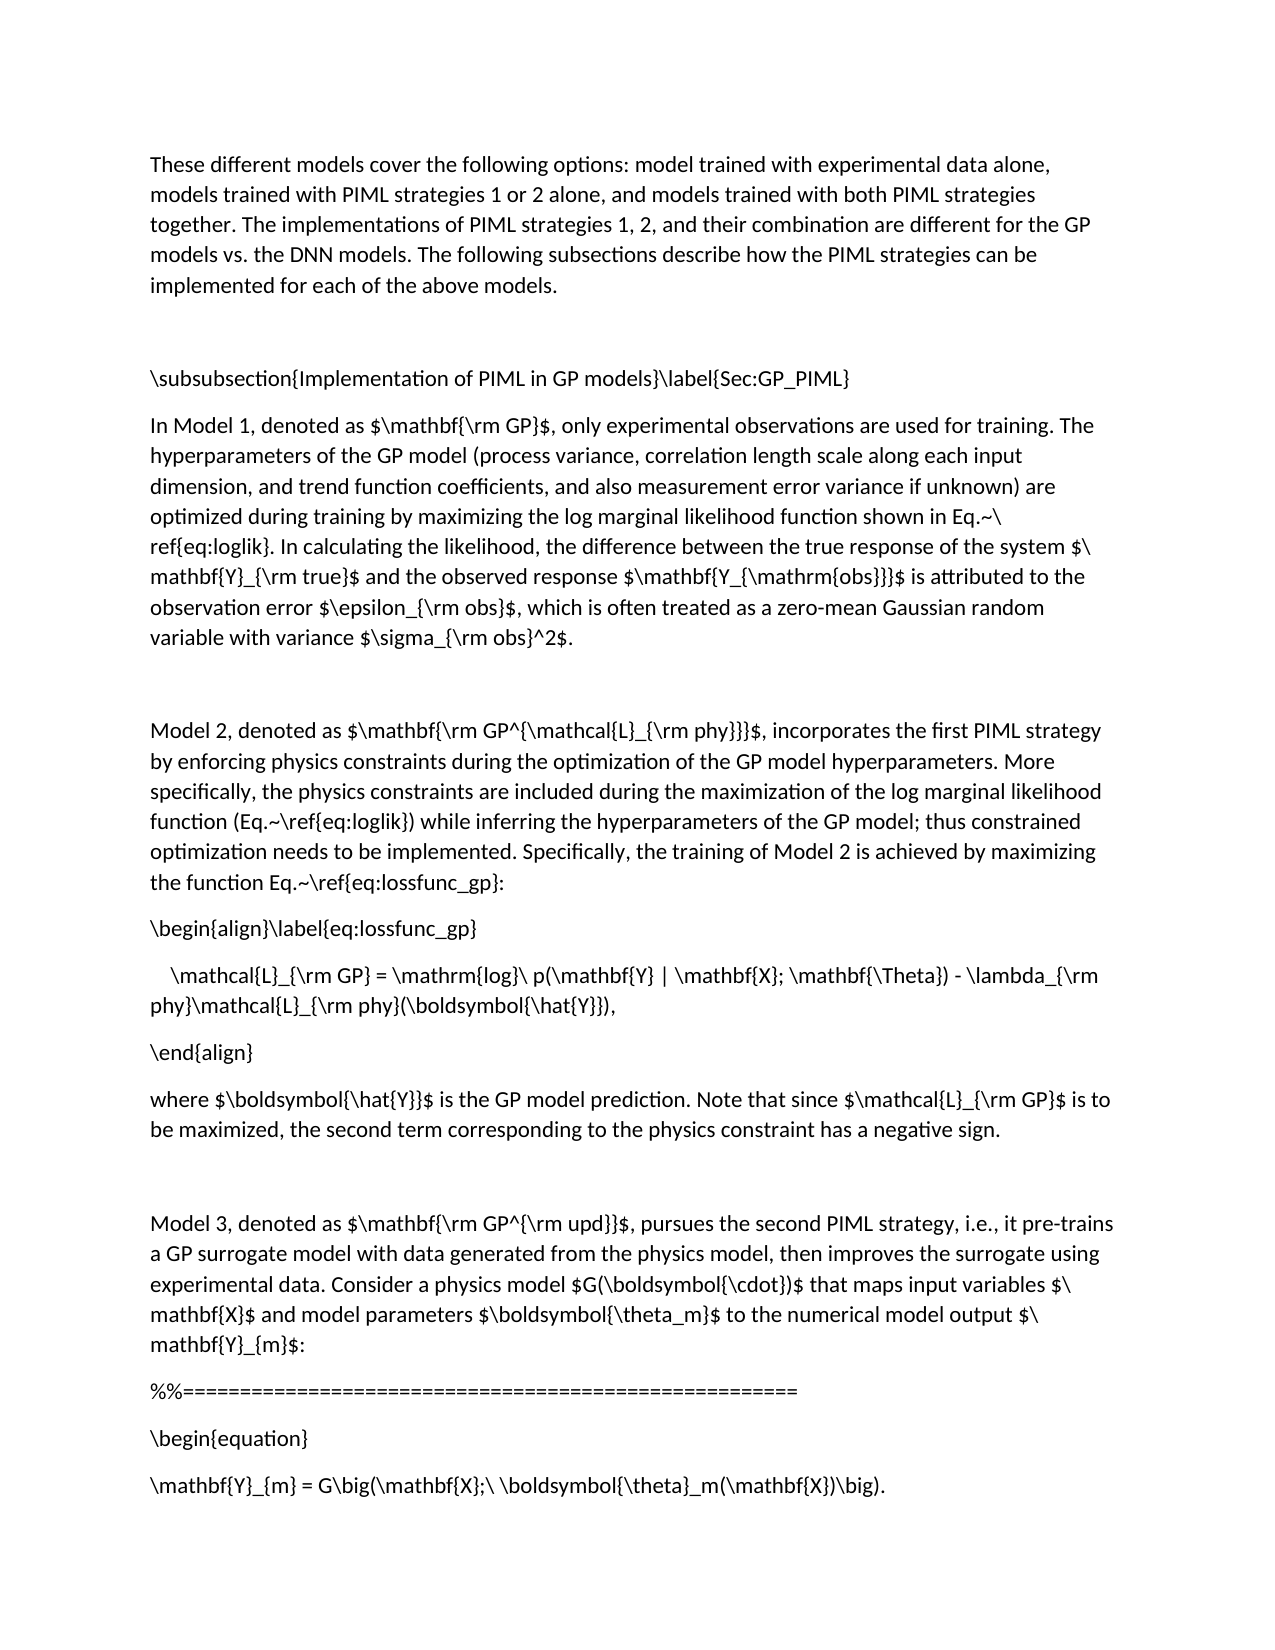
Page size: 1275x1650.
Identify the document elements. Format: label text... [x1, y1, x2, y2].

text These different models cover the following options: model trained with experimental data alone, models trained with PIML strategies 1 or 2 alone, and models trained with both PIML strategies together. The implementations of PIML strategies 1, 2, and their combination are different for the GP models vs. the DNN models. The following subsections describe how the PIML strategies can be implemented for each of the above models. [150, 150, 1125, 299]
text \mathbf{Y}_{m} = G\big(\mathbf{X};\ \boldsymbol{\theta}_m(\mathbf{X})\big). [150, 1471, 1125, 1499]
text \end{align} [150, 1038, 1125, 1067]
text \mathcal{L}_{\rm GP} = \mathrm{log}\ p(\mathbf{Y} | \mathbf{X}; \mathbf{\Theta}) - \lambda_{\rm phy}\mathcal{L}_{\rm phy}(\boldsymbol{\hat{Y}}), [150, 961, 1125, 1020]
text where $\boldsymbol{\hat{Y}}$ is the GP model prediction. Note that since $\mathcal{L}_{\rm GP}$ is to be maximized, the second term corresponding to the physics constraint has a negative sign. [150, 1085, 1125, 1144]
text \begin{equation} [150, 1424, 1125, 1452]
text Model 2, denoted as $\mathbf{\rm GP^{\mathcal{L}_{\rm phy}}}$, incorporates the first PIML strategy by enforcing physics constraints during the optimization of the GP model hyperparameters. More specifically, the physics constraints are included during the maximization of the log marginal likelihood function (Eq.~\ref{eq:loglik}) while inferring the hyperparameters of the GP model; thus constrained optimization needs to be implemented. Specifically, the training of Model 2 is achieved by maximizing the function Eq.~\ref{eq:lossfunc_gp}: [150, 717, 1125, 896]
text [150, 1377, 1125, 1405]
text \subsubsection{Implementation of PIML in GP models}\label{Sec:GP_PIML} [150, 364, 1125, 393]
text In Model 1, denoted as $\mathbf{\rm GP}$, only experimental observations are used for training. The hyperparameters of the GP model (process variance, correlation length scale along each input dimension, and trend function coefficients, and also measurement error variance if unknown) are optimized during training by maximizing the log marginal likelihood function shown in Eq.~\ref{eq:loglik}. In calculating the likelihood, the difference between the true response of the system $\mathbf{Y}_{\rm true}$ and the observed response $\mathbf{Y_{\mathrm{obs}}}$ is attributed to the observation error $\epsilon_{\rm obs}$, which is often treated as a zero-mean Gaussian random variable with variance $\sigma_{\rm obs}^2$. [150, 411, 1125, 651]
text Model 3, denoted as $\mathbf{\rm GP^{\rm upd}}$, pursues the second PIML strategy, i.e., it pre-trains a GP surrogate model with data generated from the physics model, then improves the surrogate using experimental data. Consider a physics model $G(\boldsymbol{\cdot})$ that maps input variables $\mathbf{X}$ and model parameters $\boldsymbol{\theta_m}$ to the numerical model output $\mathbf{Y}_{m}$: [150, 1209, 1125, 1358]
text \begin{align}\label{eq:lossfunc_gp} [150, 914, 1125, 943]
